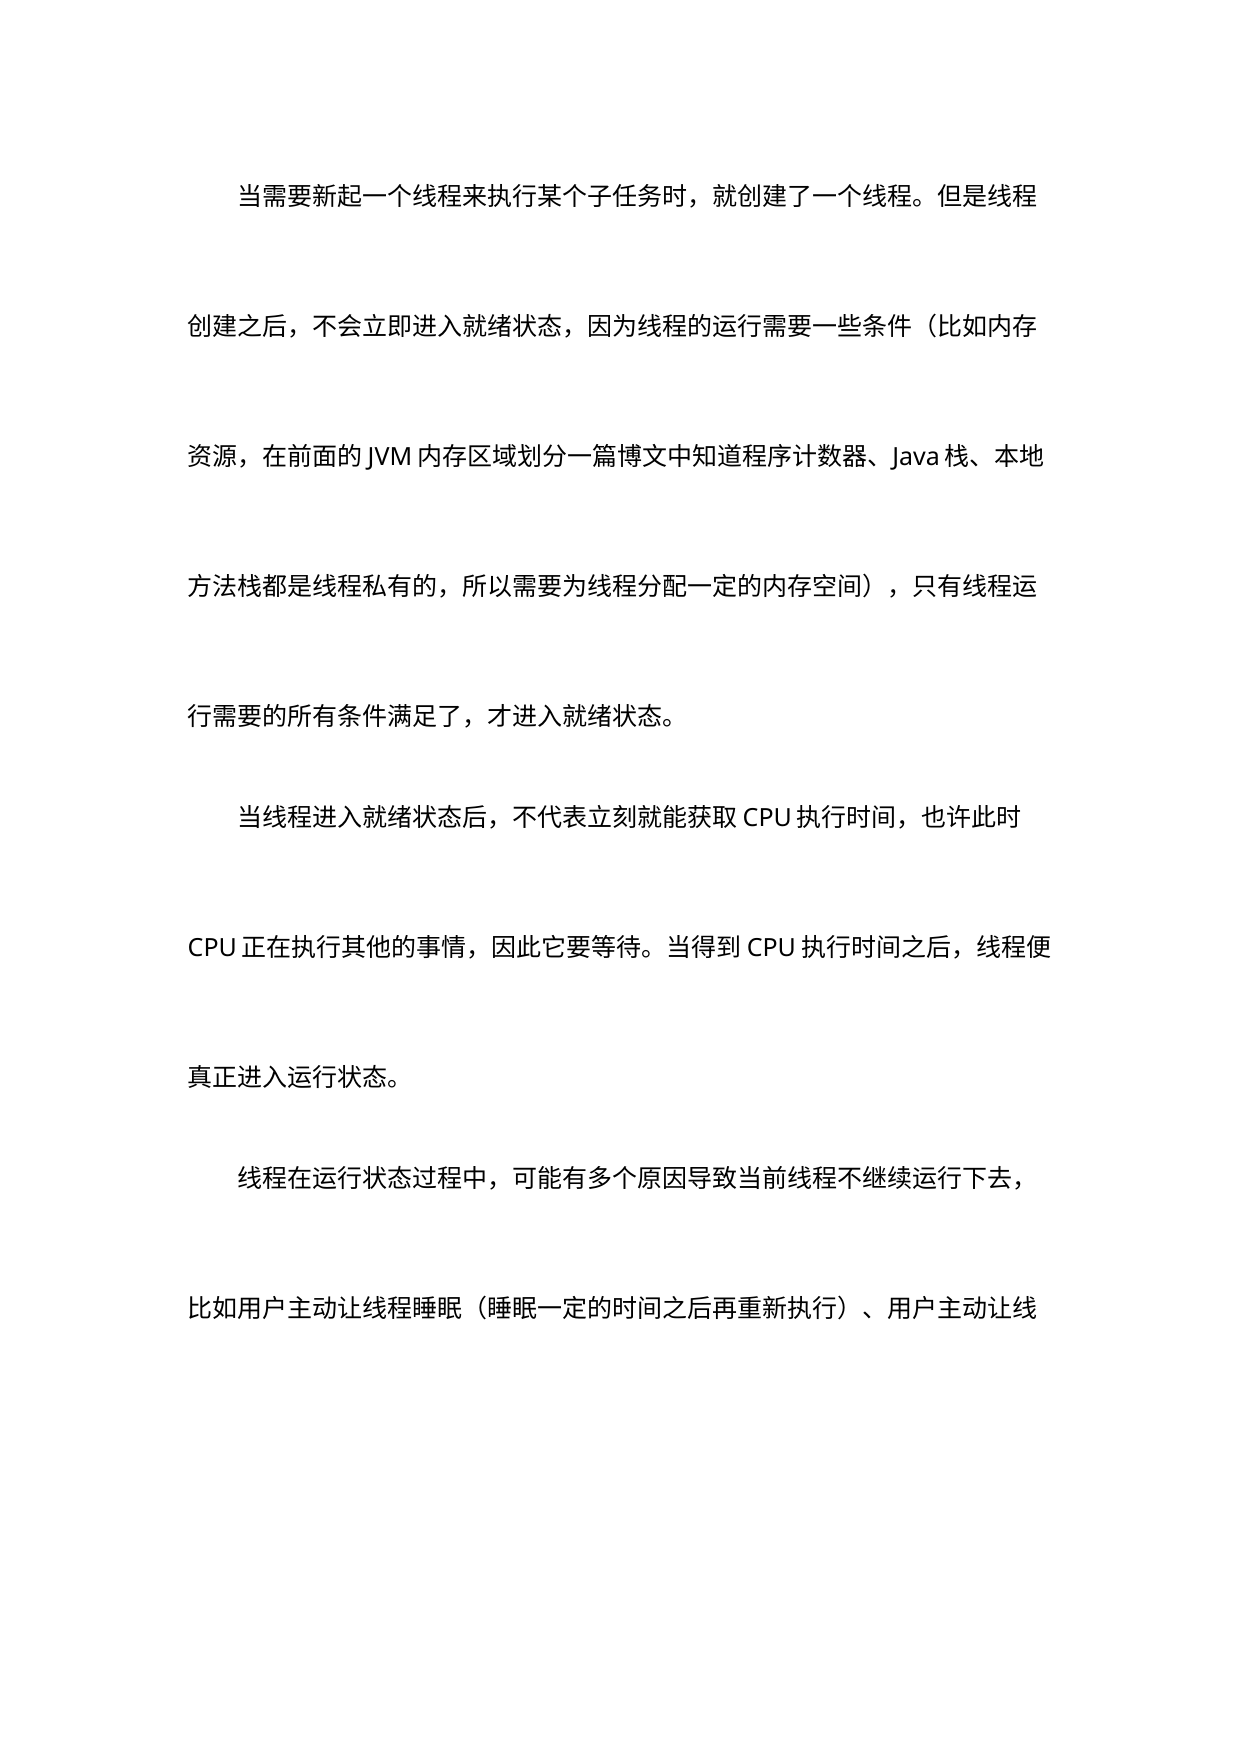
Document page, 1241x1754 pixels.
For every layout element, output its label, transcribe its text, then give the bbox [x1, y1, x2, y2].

text 当需要新起一个线程来执行某个子任务时，就创建了一个线程。但是线程创建之后，不会立即进入就绪状态，因为线程的运行需要一些条件（比如内存资源，在前面的JVM内存区域划分一篇博文中知道程序计数器、Java栈、本地方法栈都是线程私有的，所以需要为线程分配一定的内存空间），只有线程运行需要的所有条件满足了，才进入就绪状态。 [187, 162, 1053, 747]
text 当线程进入就绪状态后，不代表立刻就能获取CPU执行时间，也许此时CPU正在执行其他的事情，因此它要等待。当得到CPU执行时间之后，线程便真正进入运行状态。 [187, 783, 1053, 1108]
text 线程在运行状态过程中，可能有多个原因导致当前线程不继续运行下去，比如用户主动让线程睡眠（睡眠一定的时间之后再重新执行）、用户主动让线程等待，或者被同步块给阻塞，此时就对应着多个状态：time waiting（睡眠或等待一定的事件）、waiting（等待被唤醒）、blocked（阻塞）。 [187, 1144, 1053, 1339]
